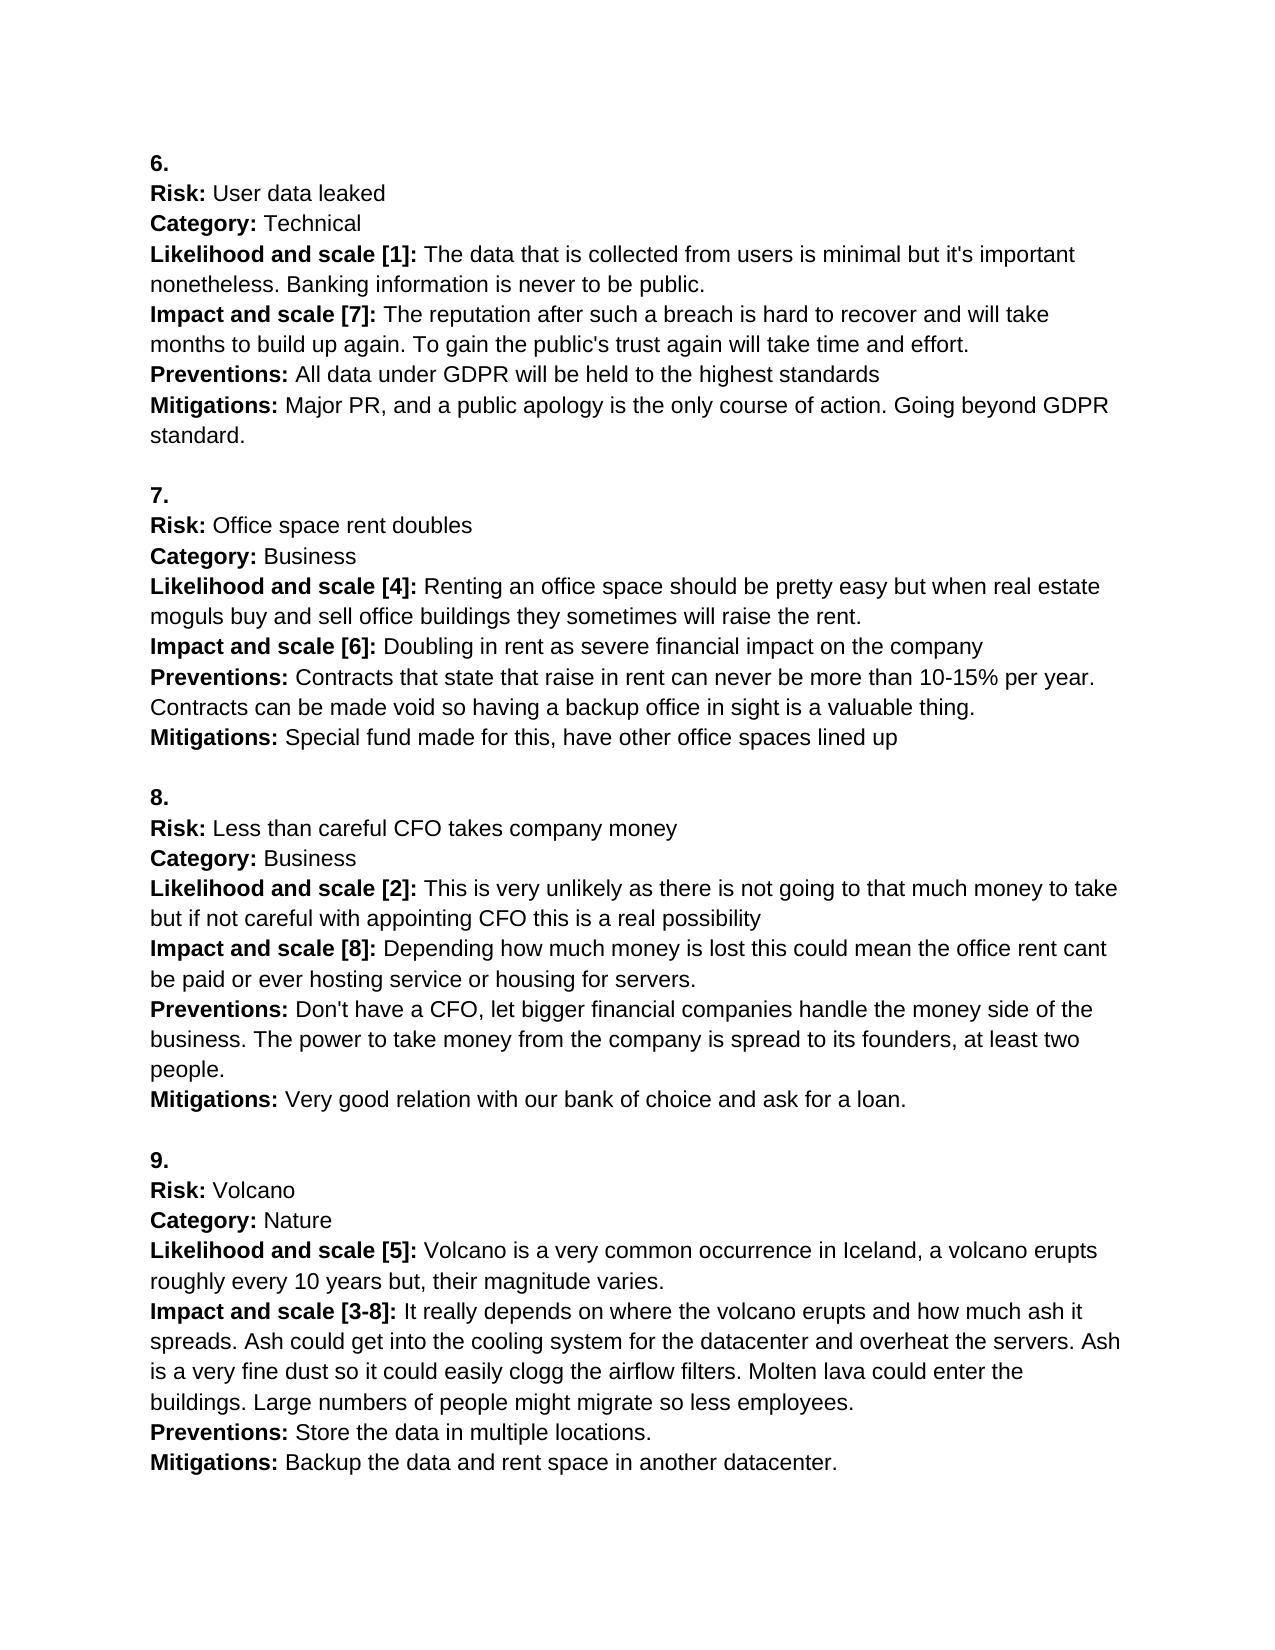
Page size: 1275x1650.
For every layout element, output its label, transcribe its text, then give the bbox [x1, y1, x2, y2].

text Preventions: Don't have a CFO, let bigger financial companies handle the money side of the business. The power to take money from the company is spread to its founders, at least two people. [150, 996, 1125, 1083]
text Likelihood and scale [1]: The data that is collected from users is minimal but it's important nonetheless. Banking information is never to be public. [150, 241, 1125, 297]
text Risk: Volcano [150, 1177, 1125, 1203]
text Impact and scale [8]: Depending how much money is lost this could mean the office rent cant be paid or ever hosting service or housing for servers. [150, 935, 1125, 992]
text Category: Technical [150, 210, 1125, 237]
text Category: Business [150, 845, 1125, 871]
text Category: Business [150, 543, 1125, 569]
text Mitigations: Special fund made for this, have other office spaces lined up [150, 724, 1125, 750]
text Mitigations: Major PR, and a public apology is the only course of action. Going beyond GDPR standard. [150, 392, 1125, 448]
text Preventions: Contracts that state that raise in rent can never be more than 10-15% per year. Contracts can be made void so having a backup office in sight is a valuable thing. [150, 663, 1125, 720]
text Risk: Office space rent doubles [150, 512, 1125, 539]
text 8. [150, 784, 1125, 811]
text Category: Nature [150, 1207, 1125, 1234]
text 7. [150, 482, 1125, 509]
text Likelihood and scale [5]: Volcano is a very common occurrence in Iceland, a volcano erupts roughly every 10 years but, their magnitude varies. [150, 1237, 1125, 1294]
text Preventions: Store the data in multiple locations. [150, 1419, 1125, 1445]
text Impact and scale [7]: The reputation after such a breach is hard to recover and will take months to build up again. To gain the public's trust again will take time and effort. [150, 301, 1125, 358]
text Likelihood and scale [4]: Renting an office space should be pretty easy but when real estate moguls buy and sell office buildings they sometimes will raise the rent. [150, 573, 1125, 629]
text Mitigations: Backup the data and rent space in another datacenter. [150, 1449, 1125, 1475]
text Preventions: All data under GDPR will be held to the highest standards [150, 361, 1125, 388]
text Risk: User data leaked [150, 180, 1125, 207]
text Likelihood and scale [2]: This is very unlikely as there is not going to that much money to take but if not careful with appointing CFO this is a real possibility [150, 875, 1125, 932]
text Mitigations: Very good relation with our bank of choice and ask for a loan. [150, 1086, 1125, 1113]
text 6. [150, 150, 1125, 176]
text Impact and scale [3-8]: It really depends on where the volcano erupts and how much ash it spreads. Ash could get into the cooling system for the datacenter and overheat the servers. Ash is a very fine dust so it could easily clogg the airflow filters. Molten lava could enter the buildings. Large numbers of people might migrate so less employees. [150, 1298, 1125, 1415]
text 9. [150, 1147, 1125, 1173]
text Impact and scale [6]: Doubling in rent as severe financial impact on the company [150, 633, 1125, 660]
text Risk: Less than careful CFO takes company money [150, 814, 1125, 841]
